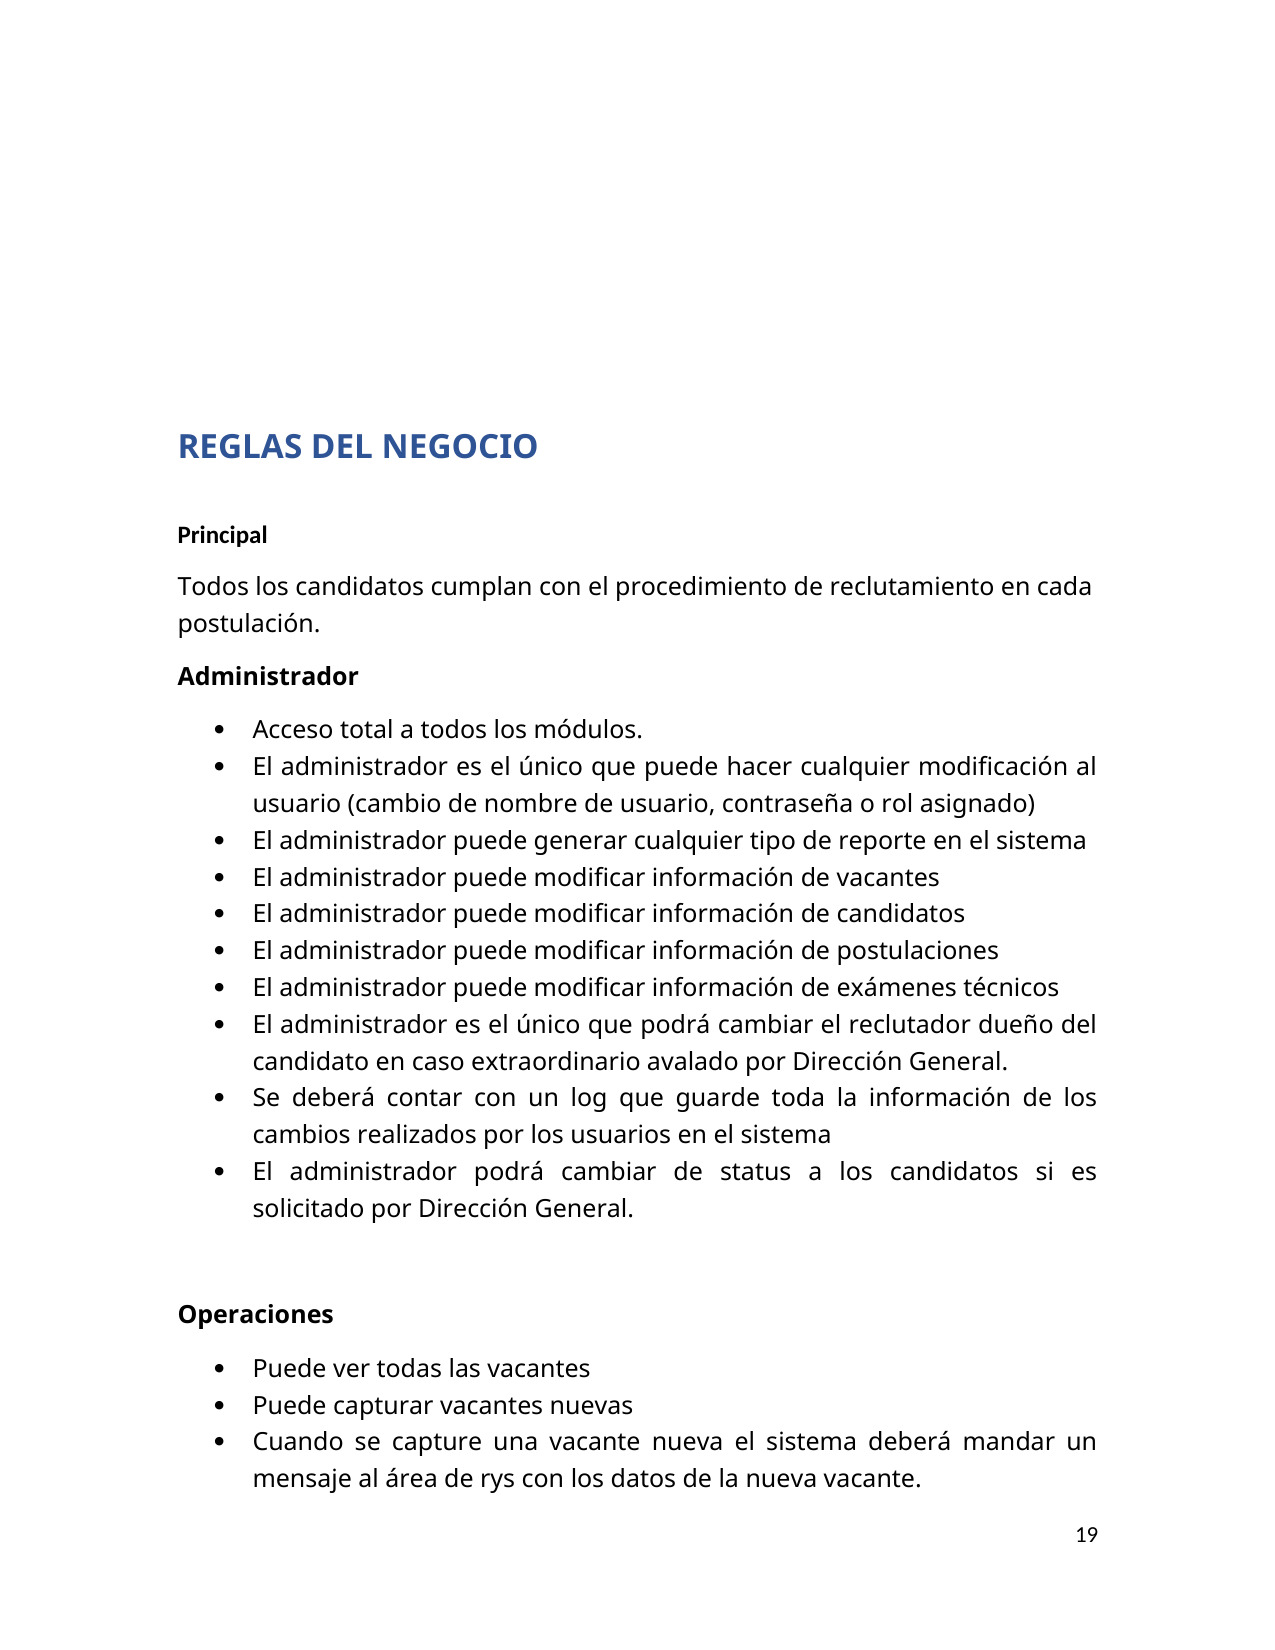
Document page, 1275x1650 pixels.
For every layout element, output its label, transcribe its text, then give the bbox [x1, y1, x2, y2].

subtitle REGLAS DEL NEGOCIO [177, 423, 1098, 468]
list Cuando se capture una vacante nueva el sistema deberá mandar un mensaje al área de rys con los datos de la nueva vacante. [215, 1424, 1098, 1495]
text Administrador [177, 659, 1098, 693]
list Acceso total a todos los módulos. [215, 712, 1098, 746]
list El administrador puede modificar información de postulaciones [215, 933, 1098, 967]
list El administrador puede modificar información de exámenes técnicos [215, 969, 1098, 1004]
list El administrador podrá cambiar de status a los candidatos si es solicitado por Dirección General. [215, 1153, 1098, 1224]
list Se deberá contar con un log que guarde toda la información de los cambios realizados por los usuarios en el sistema [215, 1080, 1098, 1151]
list Puede capturar vacantes nuevas [215, 1387, 1098, 1421]
list El administrador puede generar cualquier tipo de reporte en el sistema [215, 822, 1098, 857]
text Operaciones [177, 1297, 1098, 1331]
text Principal [177, 519, 1098, 549]
list El administrador es el único que puede hacer cualquier modificación al usuario (cambio de nombre de usuario, contraseña o rol asignado) [215, 749, 1098, 820]
list El administrador puede modificar información de vacantes [215, 859, 1098, 893]
list El administrador es el único que podrá cambiar el reclutador dueño del candidato en caso extraordinario avalado por Dirección General. [215, 1006, 1098, 1077]
list Puede ver todas las vacantes [215, 1351, 1098, 1384]
text Todos los candidatos cumplan con el procedimiento de reclutamiento en cada postulación. [177, 568, 1098, 639]
list El administrador puede modificar información de candidatos [215, 896, 1098, 930]
